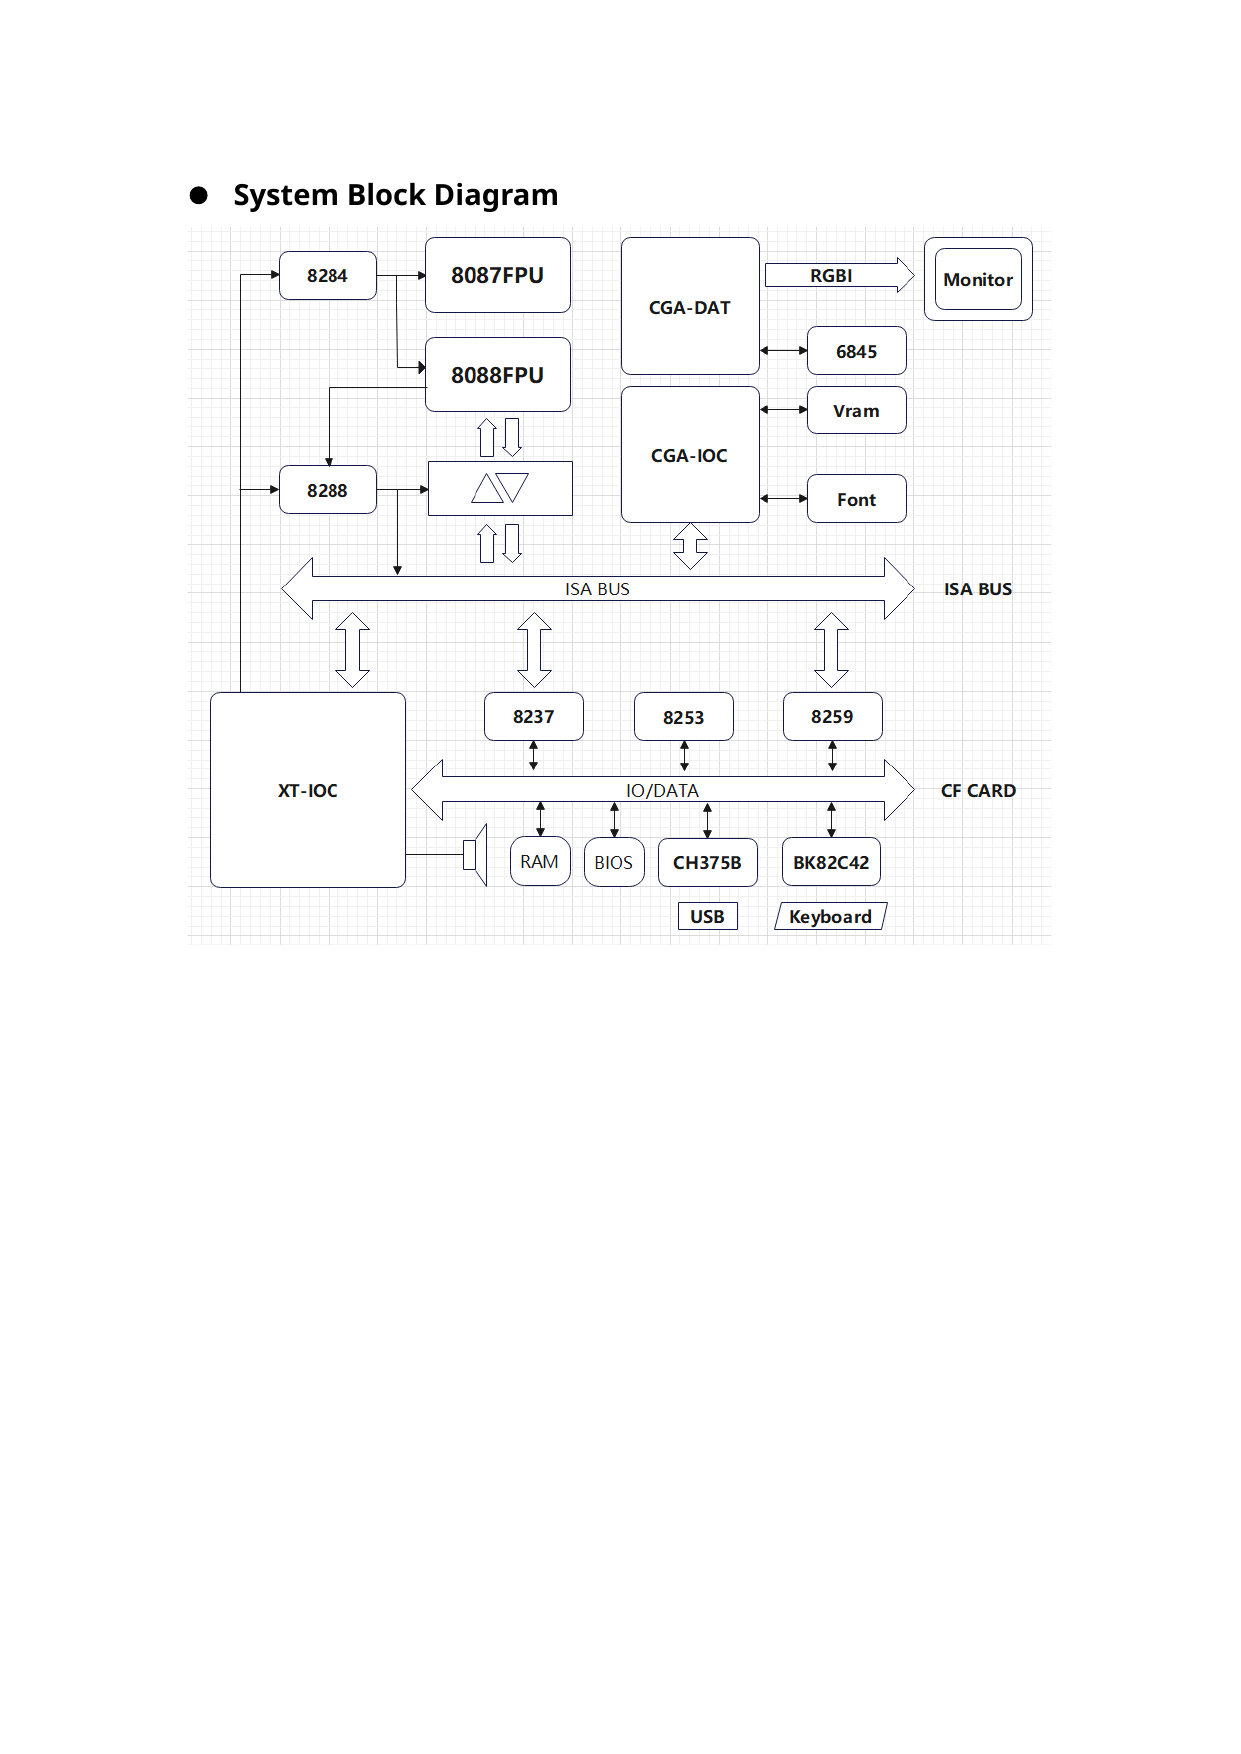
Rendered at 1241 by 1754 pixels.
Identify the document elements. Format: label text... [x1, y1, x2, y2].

list System Block Diagram [187, 162, 1053, 227]
picture [187, 227, 1052, 945]
